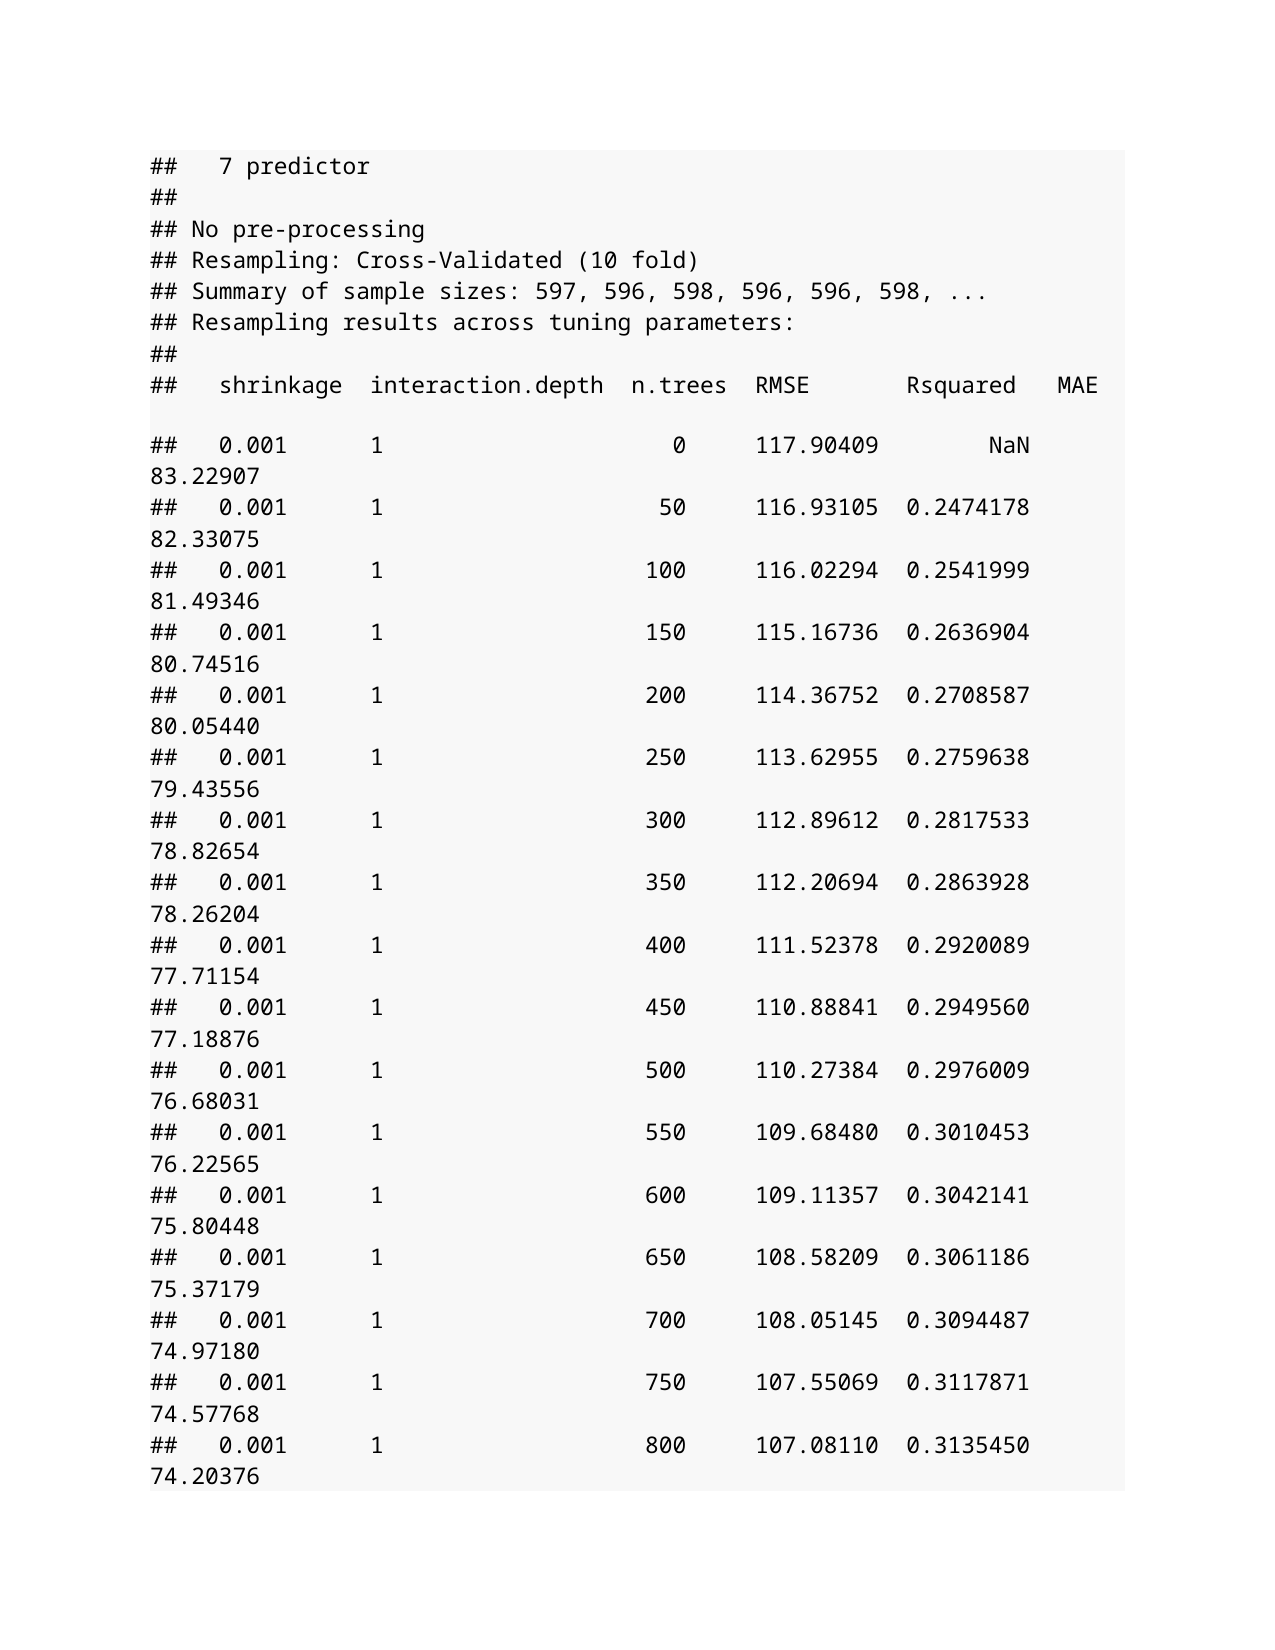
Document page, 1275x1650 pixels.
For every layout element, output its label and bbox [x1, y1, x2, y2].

text [150, 150, 1125, 1491]
